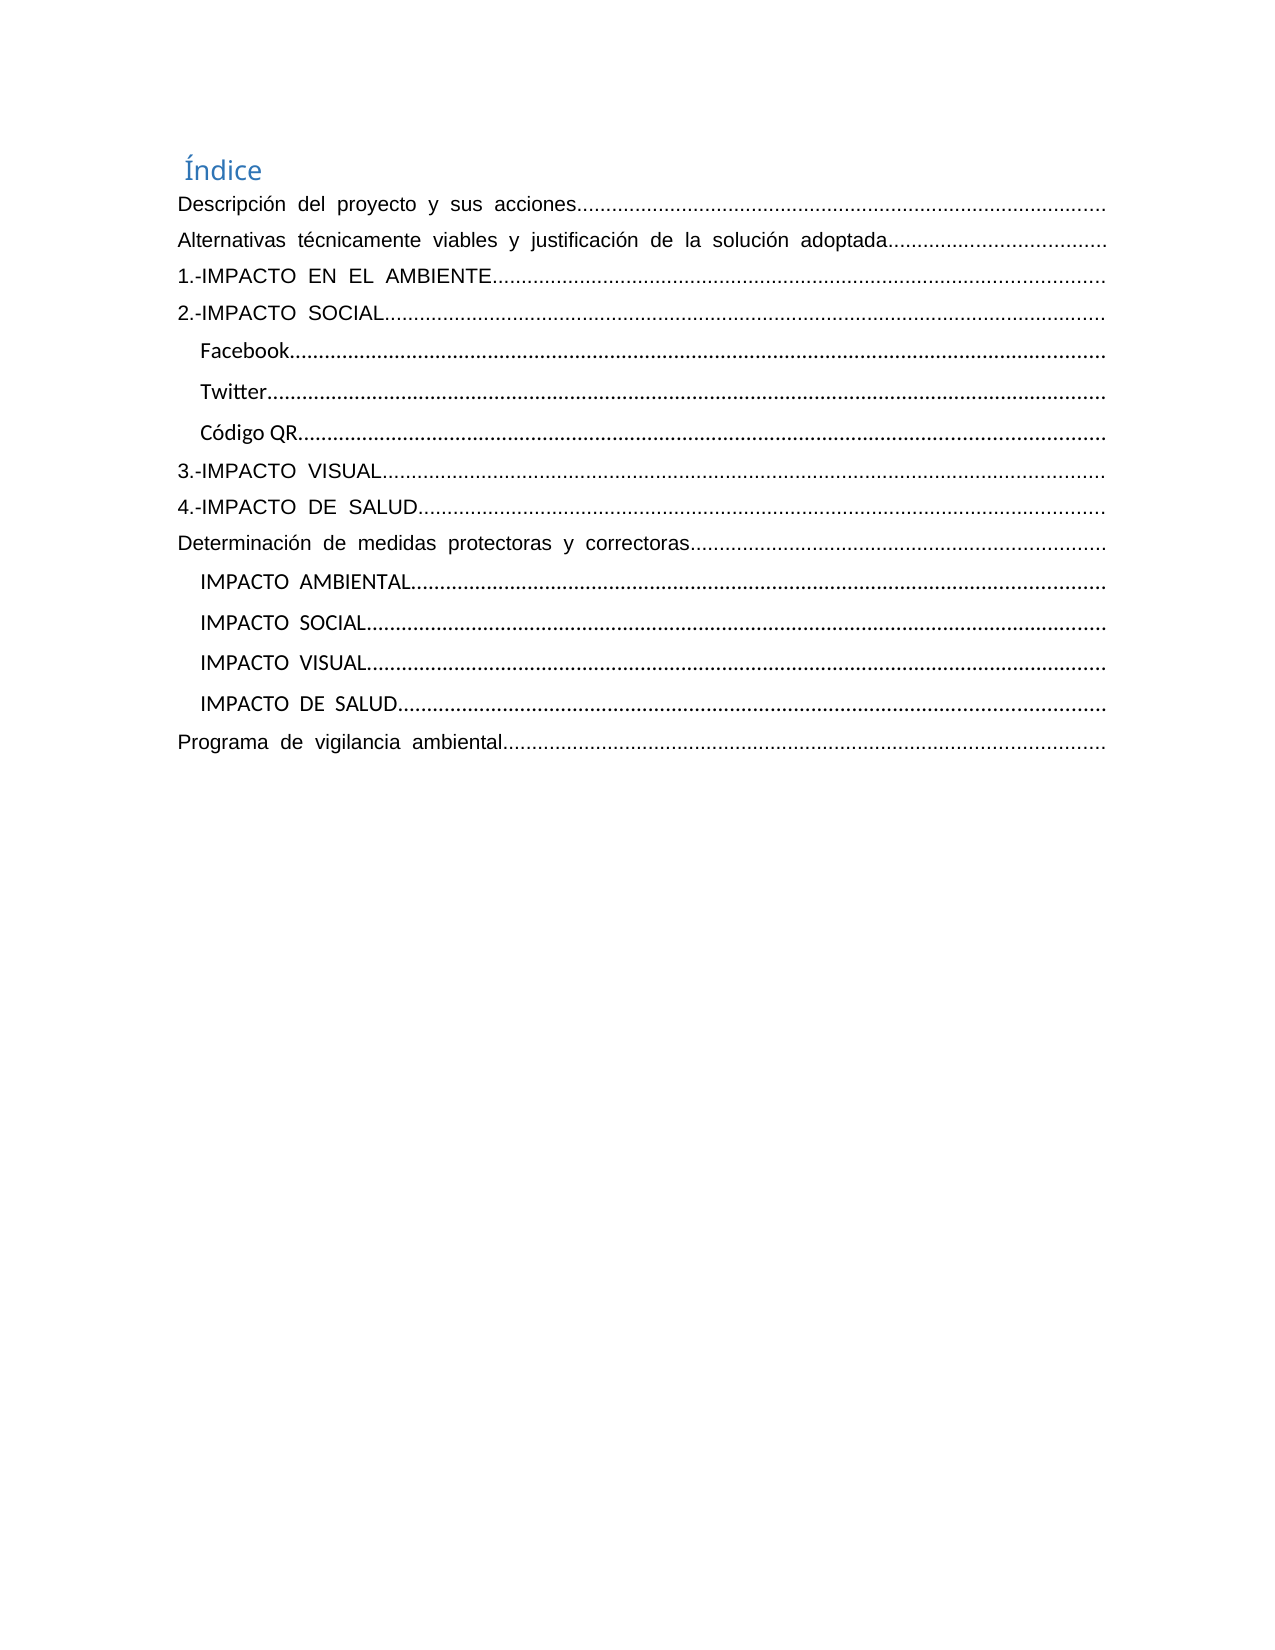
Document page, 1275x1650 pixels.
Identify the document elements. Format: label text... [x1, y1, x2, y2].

text Descripción del proyecto y sus acciones 67 [177, 192, 1098, 216]
subtitle Índice [177, 152, 1098, 189]
text Twitter 69 [200, 377, 1098, 405]
text 2.-IMPACTO SOCIAL 68 [177, 300, 1098, 324]
text 1.-IMPACTO EN EL AMBIENTE 68 [177, 264, 1098, 288]
text IMPACTO SOCIAL 70 [200, 608, 1098, 636]
text 4.-IMPACTO DE SALUD 70 [177, 495, 1098, 519]
text Facebook 68 [200, 337, 1098, 365]
text IMPACTO DE SALUD 73 [200, 689, 1098, 717]
text Código QR 69 [200, 418, 1098, 446]
text IMPACTO AMBIENTAL 70 [200, 567, 1098, 595]
text Programa de vigilancia ambiental 73 [177, 730, 1098, 754]
text Alternativas técnicamente viables y justificación de la solución adoptada 67 [177, 228, 1098, 252]
text Determinación de medidas protectoras y correctoras 70 [177, 531, 1098, 555]
text IMPACTO VISUAL 70 [200, 648, 1098, 677]
text 3.-IMPACTO VISUAL 70 [177, 458, 1098, 482]
